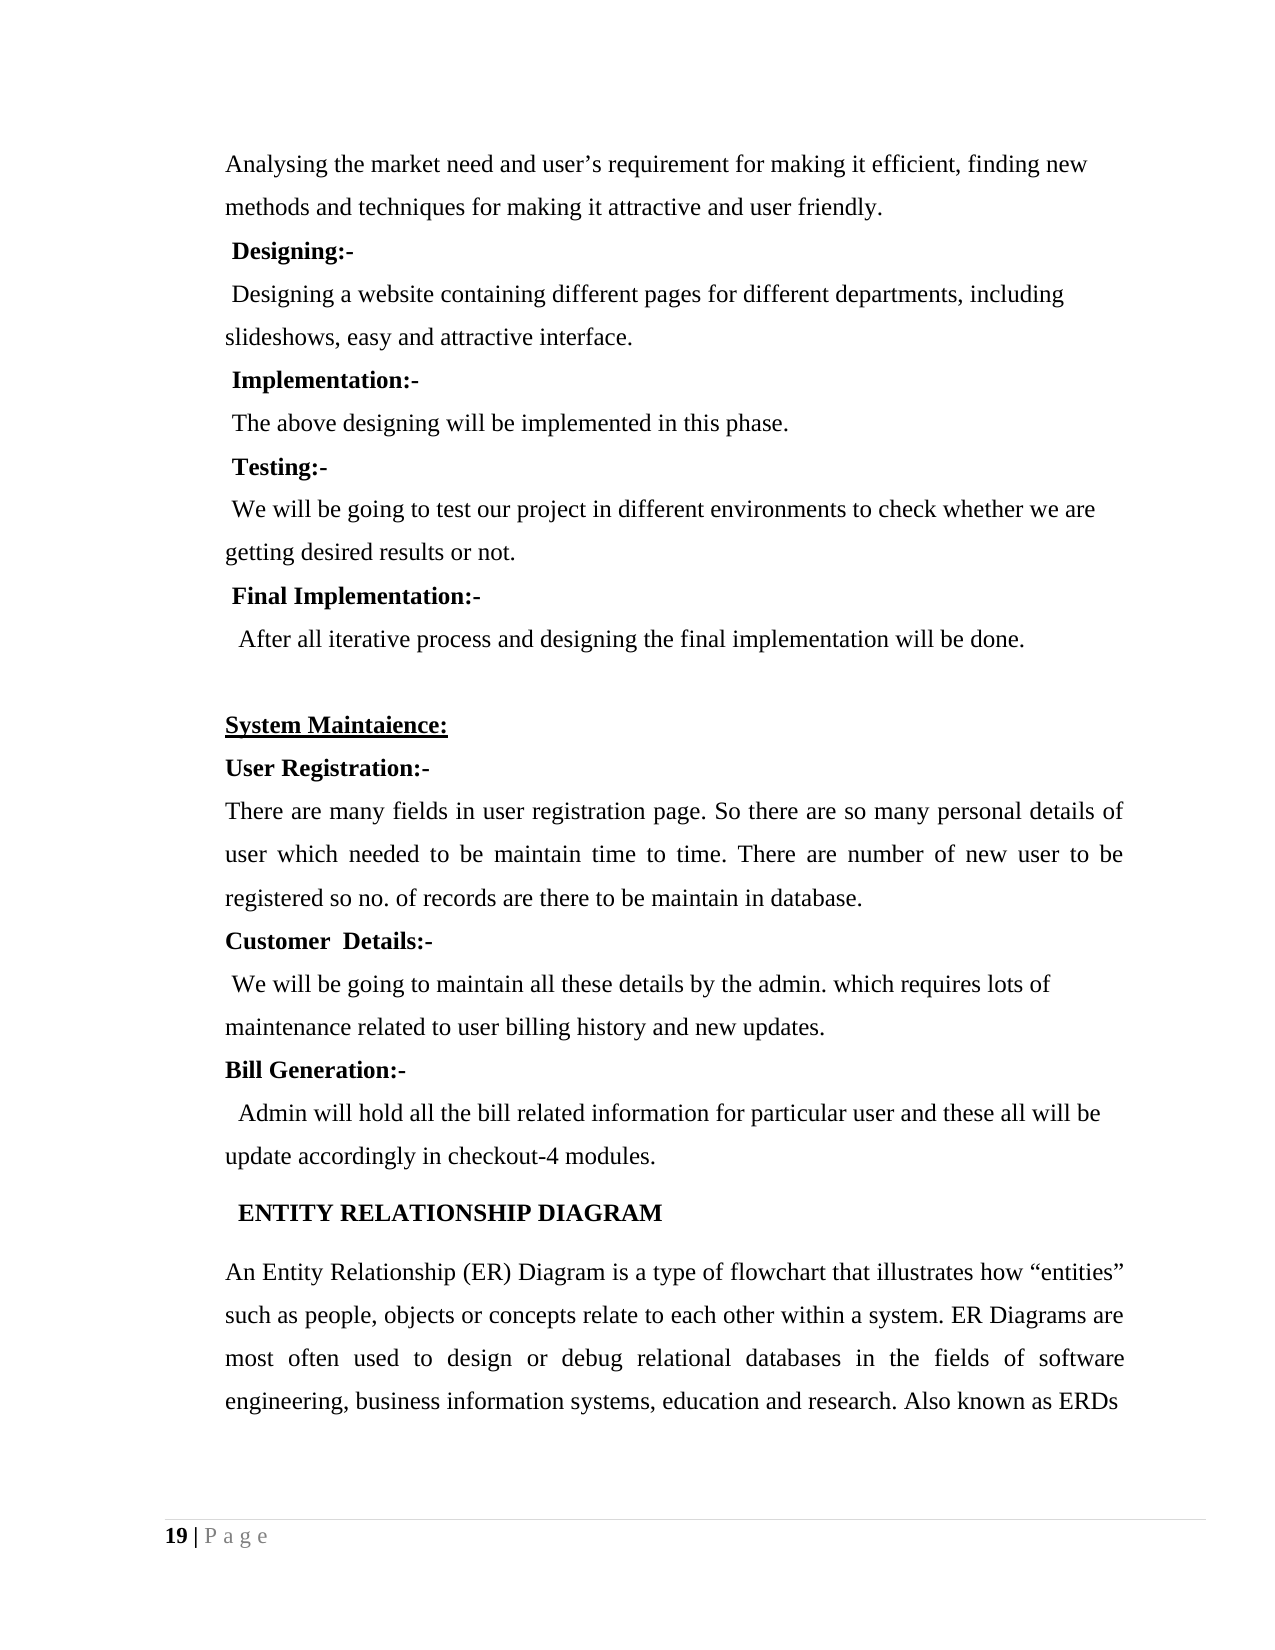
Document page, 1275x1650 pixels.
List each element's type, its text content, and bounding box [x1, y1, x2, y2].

subtitle Final Implementation:- [232, 581, 1206, 609]
subtitle Implementation:- [232, 365, 1206, 394]
subtitle Bill Generation:- [225, 1056, 1206, 1084]
text Analysing the market need and user’s requirement for making it efficient, finding new methods and techniques for making it attractive and user friendly. [225, 149, 1124, 221]
text Admin will hold all the bill related information for particular user and these all will be update accordingly in checkout-4 modules. [225, 1098, 1124, 1170]
subtitle Customer Details:- [225, 926, 1206, 955]
text There are many fields in user registration page. So there are so many personal details of user which needed to be maintain time to time. There are number of new user to be registered so no. of records are there to be maintain in database. [225, 796, 1125, 911]
text We will be going to maintain all these details by the admin. which requires lots of maintenance related to user billing history and new updates. [225, 969, 1124, 1041]
text An Entity Relationship (ER) Diagram is a type of flowchart that illustrates how “entities” such as people, objects or concepts relate to each other within a system. ER Diagrams are most often used to design or debug relational databases in the fields of software engineering, business information systems, education and research. Also known as ERDs [225, 1257, 1126, 1415]
subtitle Designing:- [232, 236, 1206, 264]
text Designing a website containing different pages for different departments, including slideshows, easy and attractive interface. [225, 279, 1124, 351]
subtitle System Maintaience: [225, 710, 1206, 739]
text After all iterative process and designing the final implementation will be done. [238, 624, 1206, 653]
text The above designing will be implemented in this phase. [232, 408, 1206, 437]
text User Registration:- [225, 753, 1206, 782]
subtitle Testing:- [232, 452, 1206, 481]
text We will be going to test our project in different environments to check whether we are getting desired results or not. [225, 494, 1124, 566]
text ENTITY RELATIONSHIP DIAGRAM [225, 1198, 1124, 1227]
